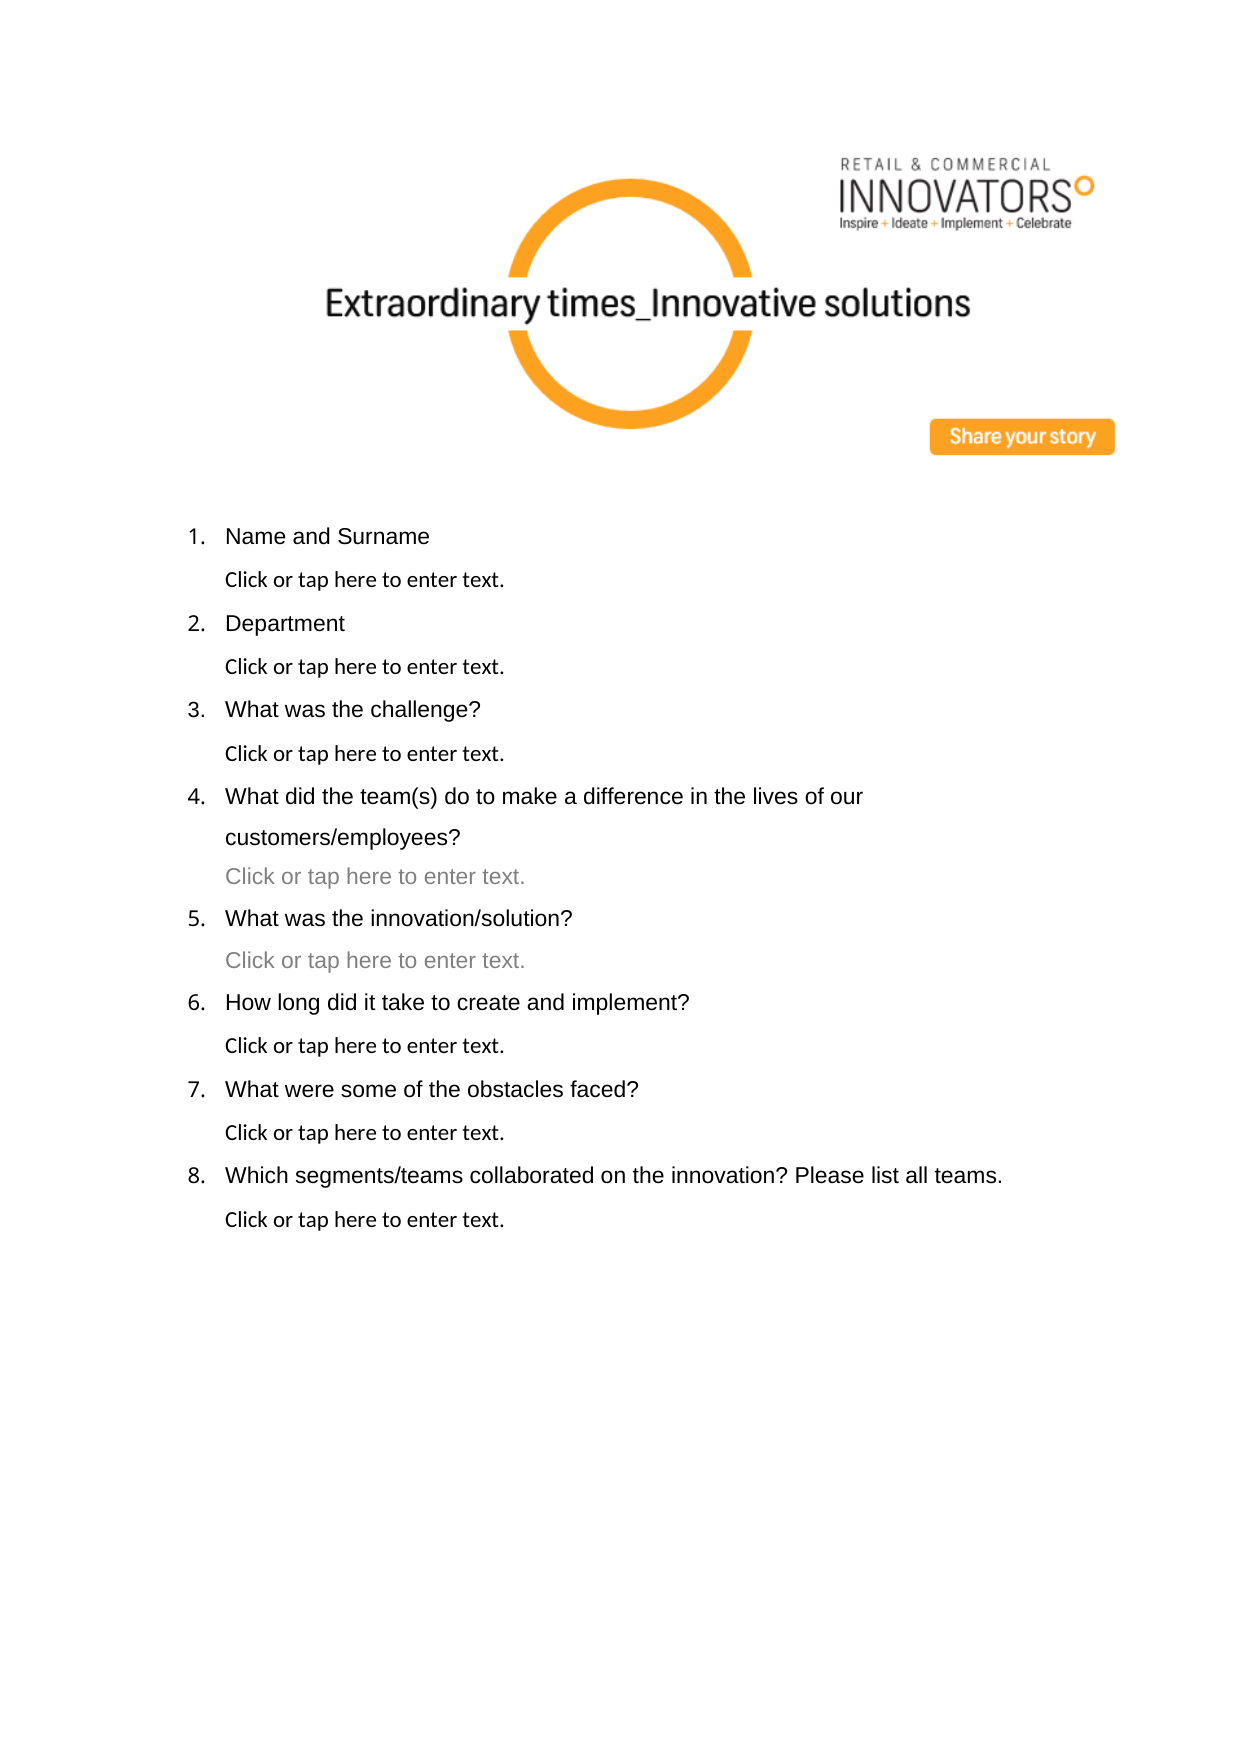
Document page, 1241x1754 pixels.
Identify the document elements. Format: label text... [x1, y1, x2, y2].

list What was the challenge? [187, 694, 1090, 724]
list What was the innovation/solution? [187, 903, 1090, 932]
picture [187, 150, 1128, 463]
list Department [187, 607, 1090, 637]
list How long did it take to create and implement? [187, 987, 1090, 1017]
list What were some of the obstacles faced? [187, 1073, 1090, 1103]
list Name and Surname [187, 521, 1090, 551]
list What did the team(s) do to make a difference in the lives of our customers/employees? [187, 781, 1090, 850]
list Which segments/teams collaborated on the innovation? Please list all teams. [187, 1160, 1090, 1190]
